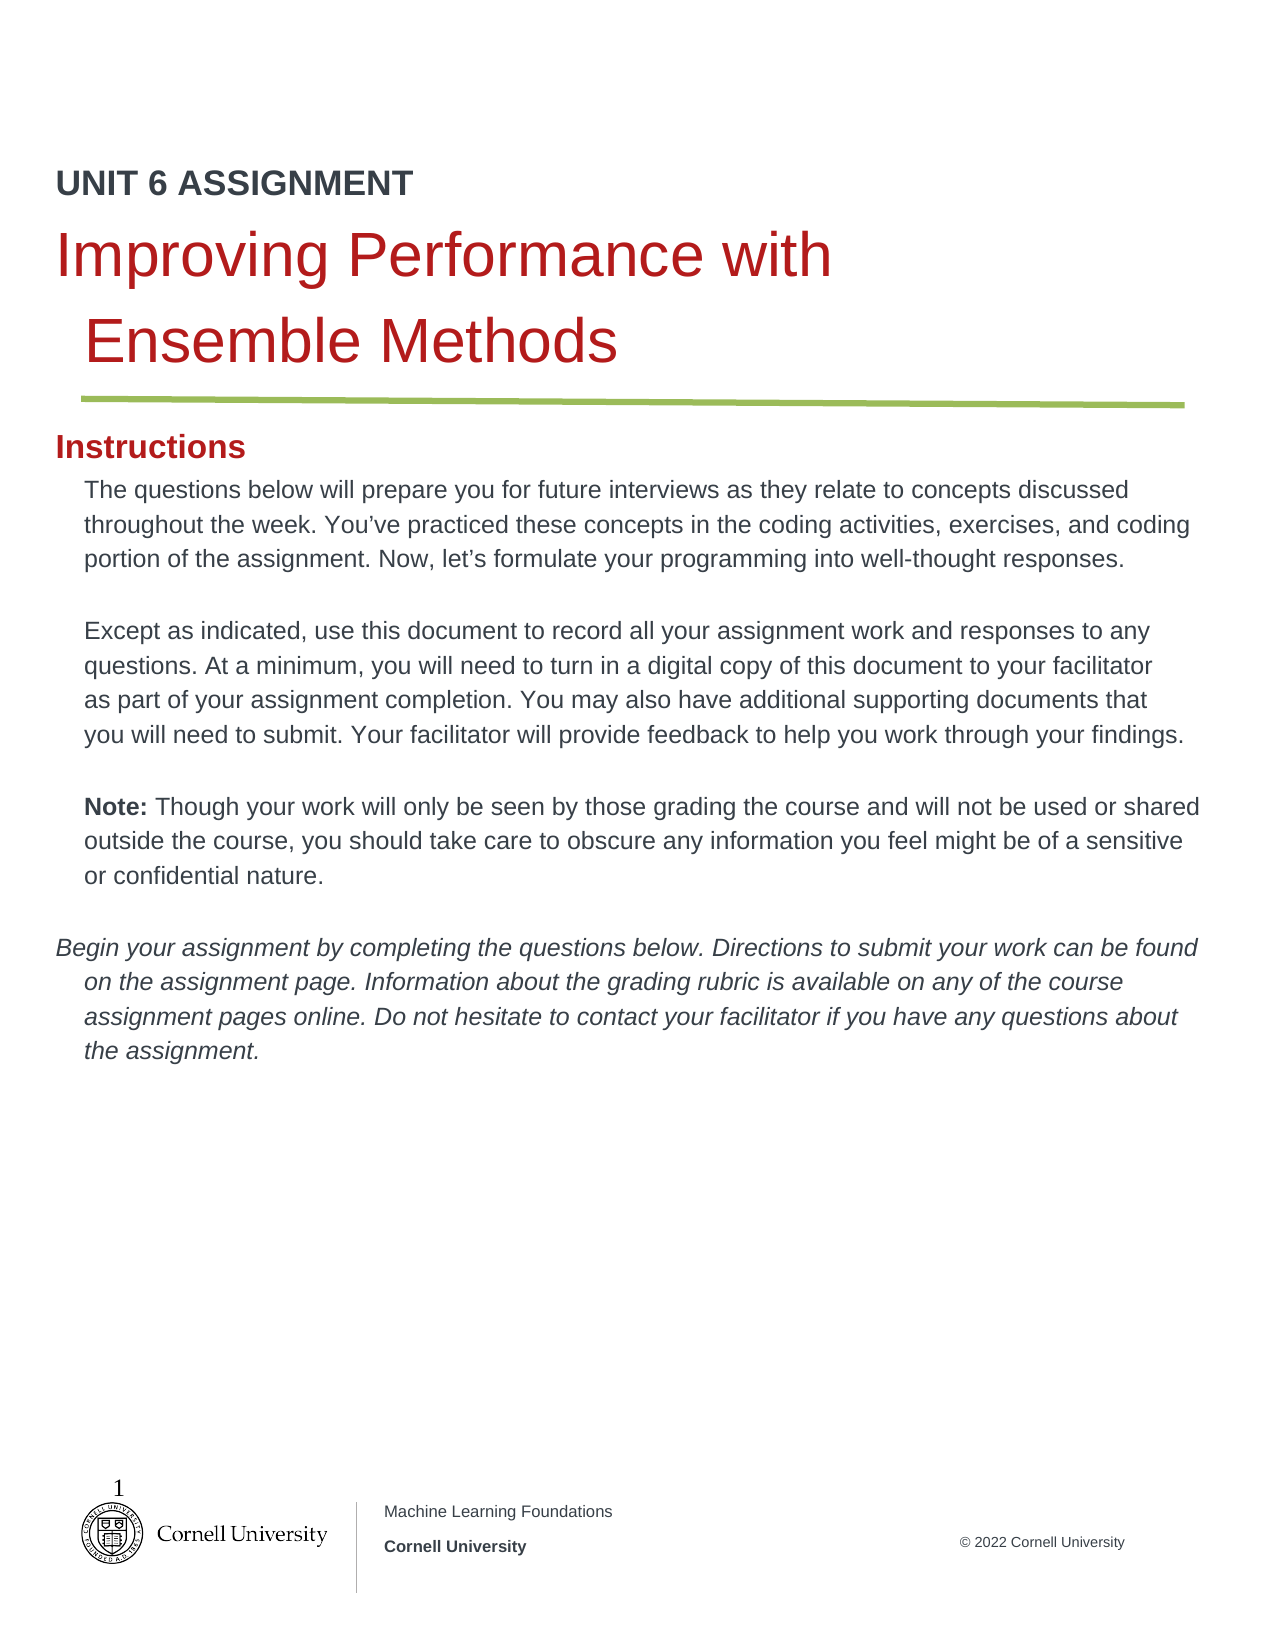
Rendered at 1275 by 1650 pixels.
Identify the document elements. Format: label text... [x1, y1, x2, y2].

text Note: Though your work will only be seen by those grading the course and will not be used or shared outside the course, you should take care to obscure any information you feel might be of a sensitive or confidential nature. [84, 792, 1209, 889]
title Begin your assignment by completing the questions below. Directions to submit your work can be found on the assignment page. Information about the grading rubric is available on any of the course assignment pages online. Do not hesitate to contact your facilitator if you have any questions about the assignment. [55, 933, 1209, 1065]
subtitle UNIT 6 ASSIGNMENT [55, 162, 1209, 203]
picture [81, 1502, 328, 1564]
subtitle Instructions [55, 428, 1209, 466]
text Except as indicated, use this document to record all your assignment work and responses to any questions. At a minimum, you will need to turn in a digital copy of this document to your facilitator as part of your assignment completion. You may also have additional supporting documents that you will need to submit. Your facilitator will provide feedback to help you work through your findings. [84, 616, 1209, 748]
text The questions below will prepare you for future interviews as they relate to concepts discussed throughout the week. You’ve practiced these concepts in the coding activities, exercises, and coding portion of the assignment. Now, let’s formulate your programming into well-thought responses. [84, 475, 1209, 573]
title Improving Performance with Ensemble Methods [55, 218, 1209, 376]
